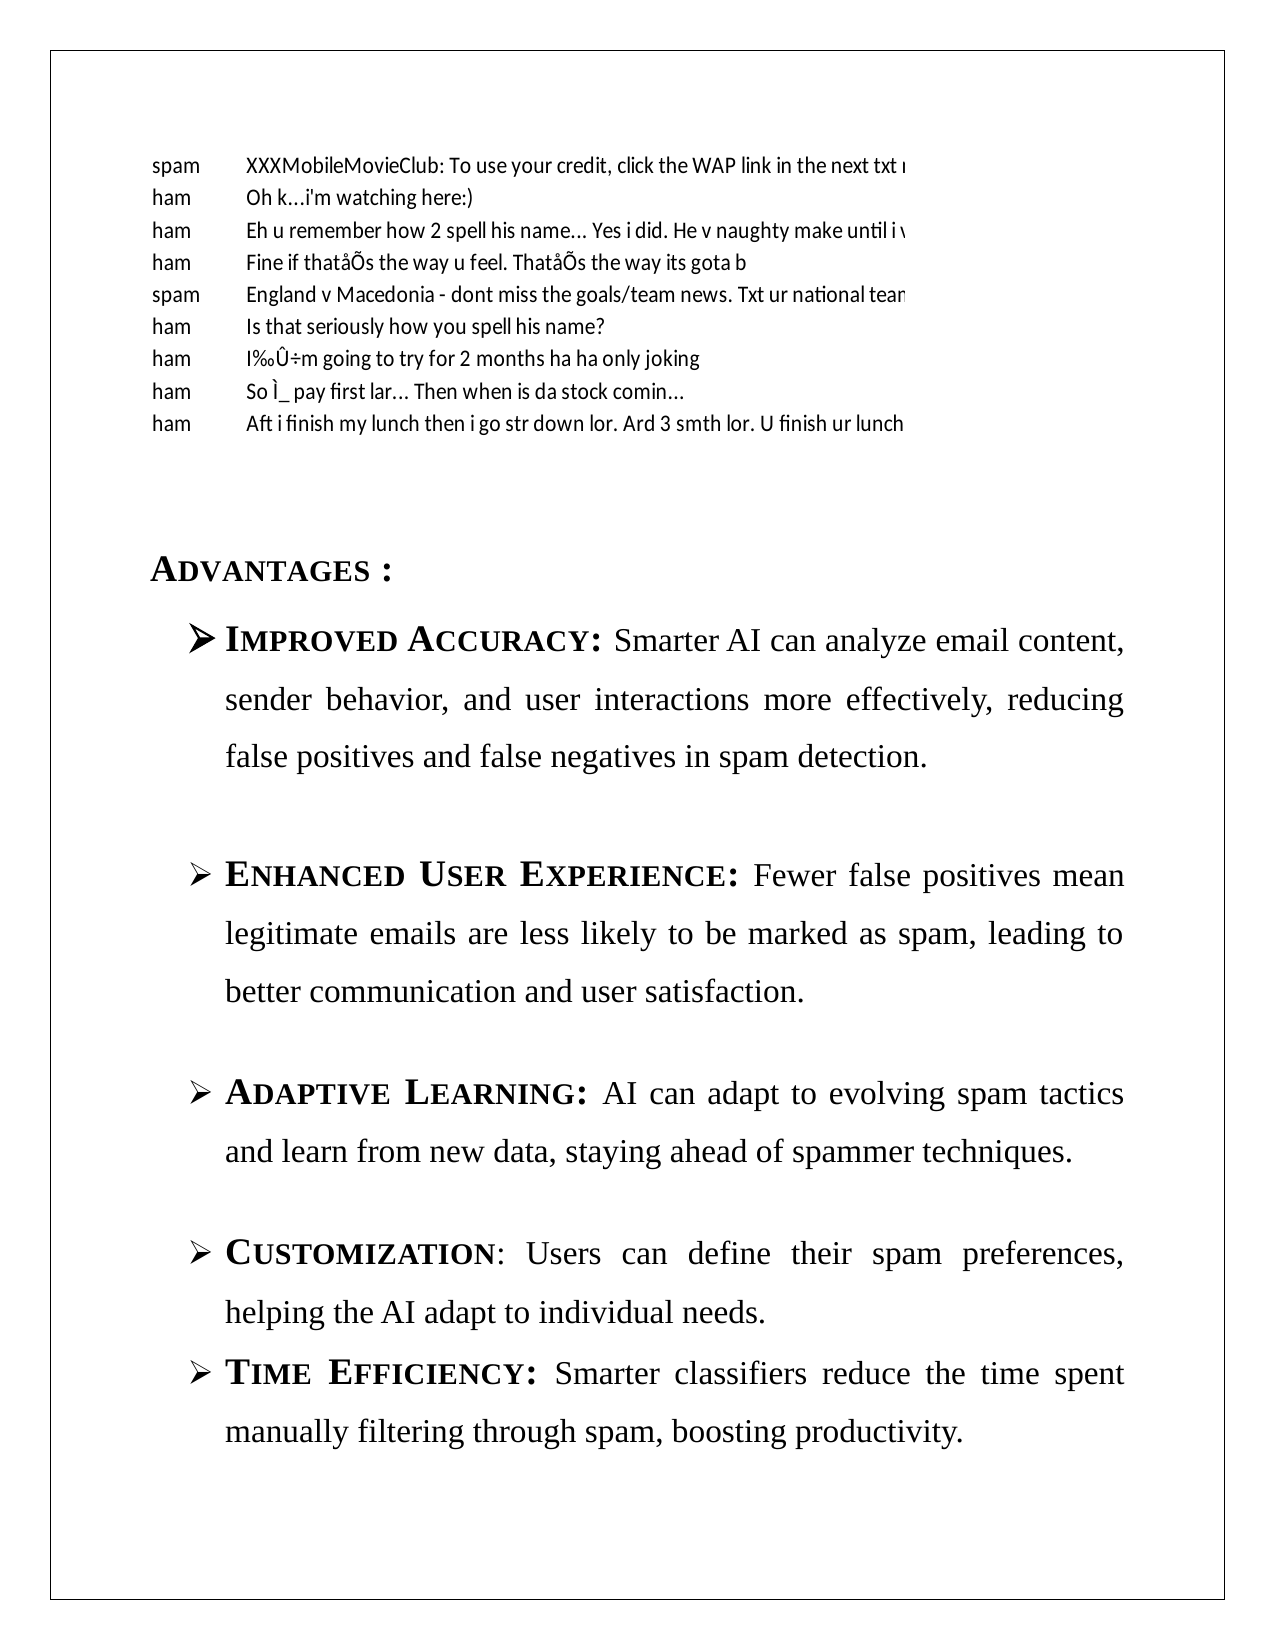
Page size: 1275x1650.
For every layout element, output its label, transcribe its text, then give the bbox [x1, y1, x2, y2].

list Enhanced User Experience: Fewer false positives mean legitimate emails are less likely to be marked as spam, leading to better communication and user satisfaction. [187, 851, 1125, 1009]
list Time Efficiency: Smarter classifiers reduce the time spent manually filtering through spam, boosting productivity. [187, 1349, 1125, 1450]
text Advantages : [150, 546, 1125, 589]
list Improved Accuracy: Smarter AI can analyze email content, sender behavior, and user interactions more effectively, reducing false positives and false negatives in spam detection. [187, 617, 1125, 775]
list Customization: Users can define their spam preferences, helping the AI adapt to individual needs. [187, 1230, 1125, 1330]
list Adaptive Learning: AI can adapt to evolving spam tactics and learn from new data, staying ahead of spammer techniques. [187, 1069, 1125, 1170]
